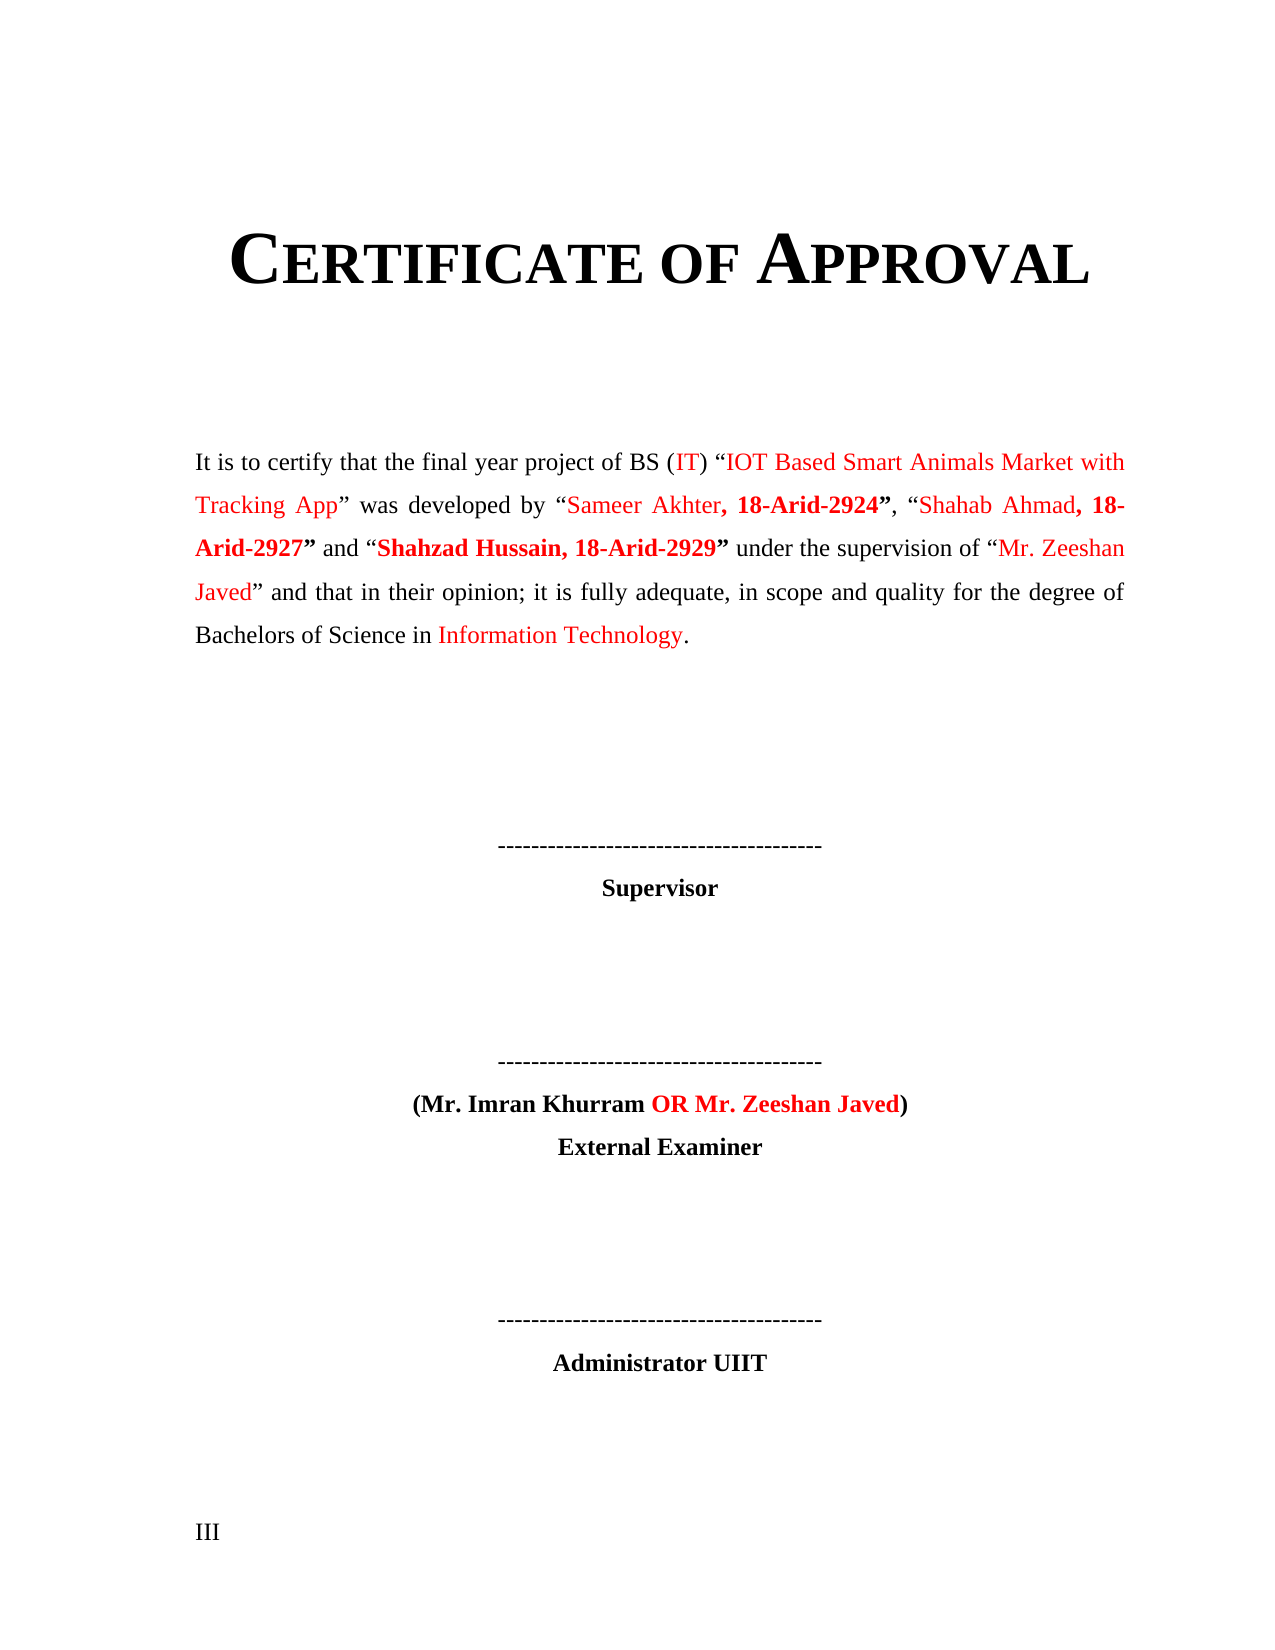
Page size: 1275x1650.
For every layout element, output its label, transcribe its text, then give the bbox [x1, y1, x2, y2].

text Administrator UIIT [195, 1348, 1125, 1376]
text It is to certify that the final year project of BS (IT) “IOT Based Smart Animals Market with Tracking App” was developed by “Sameer Akhter, 18-Arid-2924”, “Shahab Ahmad, 18-Arid-2927” and “Shahzad Hussain, 18-Arid-2929” under the supervision of “Mr. Zeeshan Javed” and that in their opinion; it is fully adequate, in scope and quality for the degree of Bachelors of Science in Information Technology. [195, 447, 1125, 648]
text Supervisor [195, 873, 1125, 902]
text --------------------------------------- [195, 830, 1125, 859]
text External Examiner [195, 1132, 1125, 1161]
text (Mr. Imran Khurram OR Mr. Zeeshan Javed) [195, 1089, 1125, 1118]
text --------------------------------------- [195, 1046, 1125, 1074]
text --------------------------------------- [195, 1304, 1125, 1333]
text CERTIFICATE OF APPROVAL [195, 214, 1125, 300]
